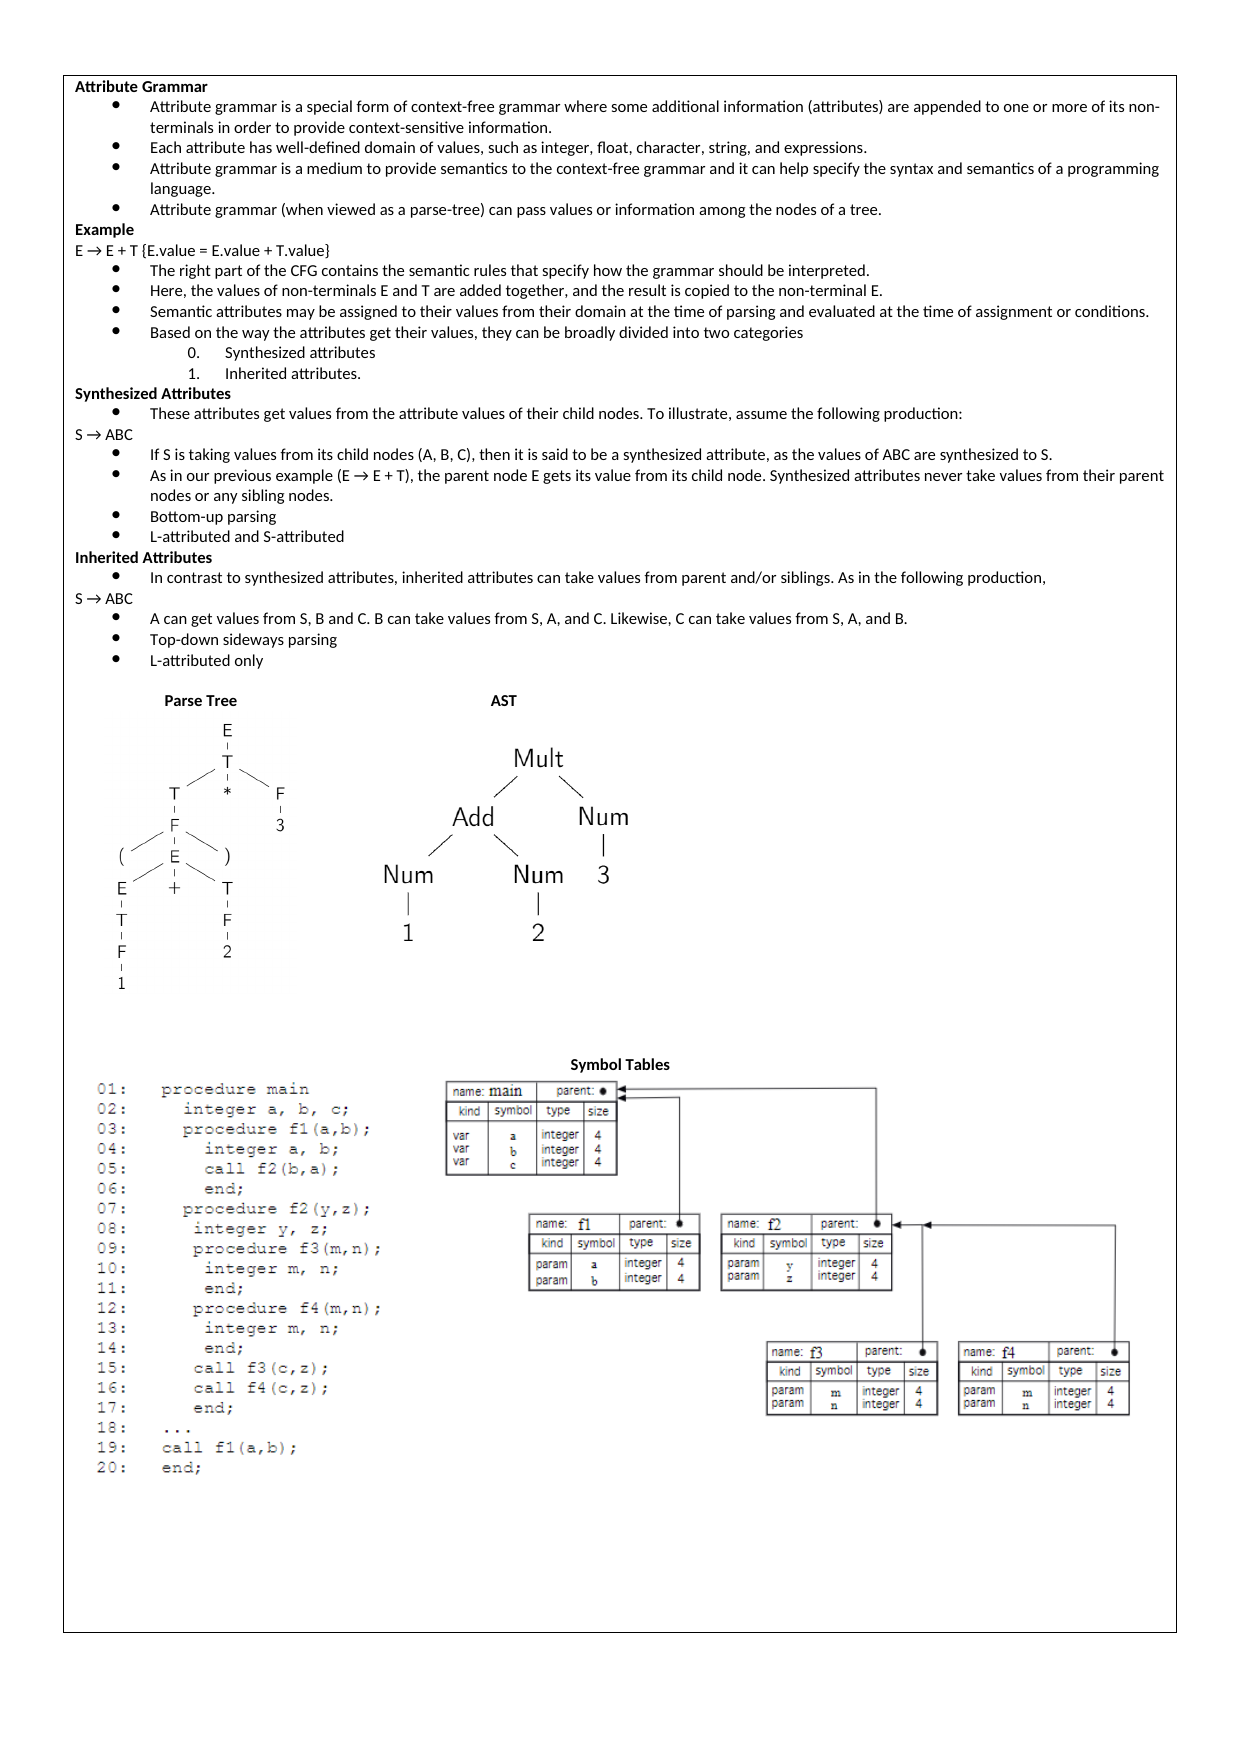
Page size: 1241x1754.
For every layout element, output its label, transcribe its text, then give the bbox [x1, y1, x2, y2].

picture [86, 1074, 387, 1490]
table_cell Attribute Grammar Attribute grammar is a special form of context-free grammar where some additional information (attributes) are appended to one or more of its non-terminals in order to provide context-sensitive information. Each attribute has well-defined domain of values, such as integer, float, character, string, and expressions. Attribute grammar is a medium to provide semantics to the context-free grammar and it can help specify the syntax and semantics of a programming language. Attribute grammar (when viewed as a parse-tree) can pass values or information among the nodes of a tree. Example E → E + T {E.value = E.value + T.value} The right part of the CFG contains the semantic rules that specify how the grammar should be interpreted. Here, the values of non-terminals E and T are added together, and the result is copied to the non-terminal E. Semantic attributes may be assigned to their values from their domain at the time of parsing and evaluated at the time of assignment or conditions. Based on the way the attributes get their values, they can be broadly divided into two categories Synthesized attributes Inherited attributes. Synthesized Attributes These attributes get values from the attribute values of their child nodes. To illustrate, assume the following production: S → ABC If S is taking values from its child nodes (A, B, C), then it is said to be a synthesized attribute, as the values of ABC are synthesized to S. As in our previous example (E → E + T), the parent node E gets its value from its child node. Synthesized attributes never take values from their parent nodes or any sibling nodes. Bottom-up parsing L-attributed and S-attributed Inherited Attributes In contrast to synthesized attributes, inherited attributes can take values from parent and/or siblings. As in the following production, S → ABC A can get values from S, B and C. B can take values from S, A, and C. Likewise, C can take values from S, A, and B. Top-down sideways parsing L-attributed only Symbol Tables [64, 76, 1176, 1632]
picture [104, 711, 298, 994]
picture [437, 1074, 1154, 1422]
picture [360, 711, 648, 969]
